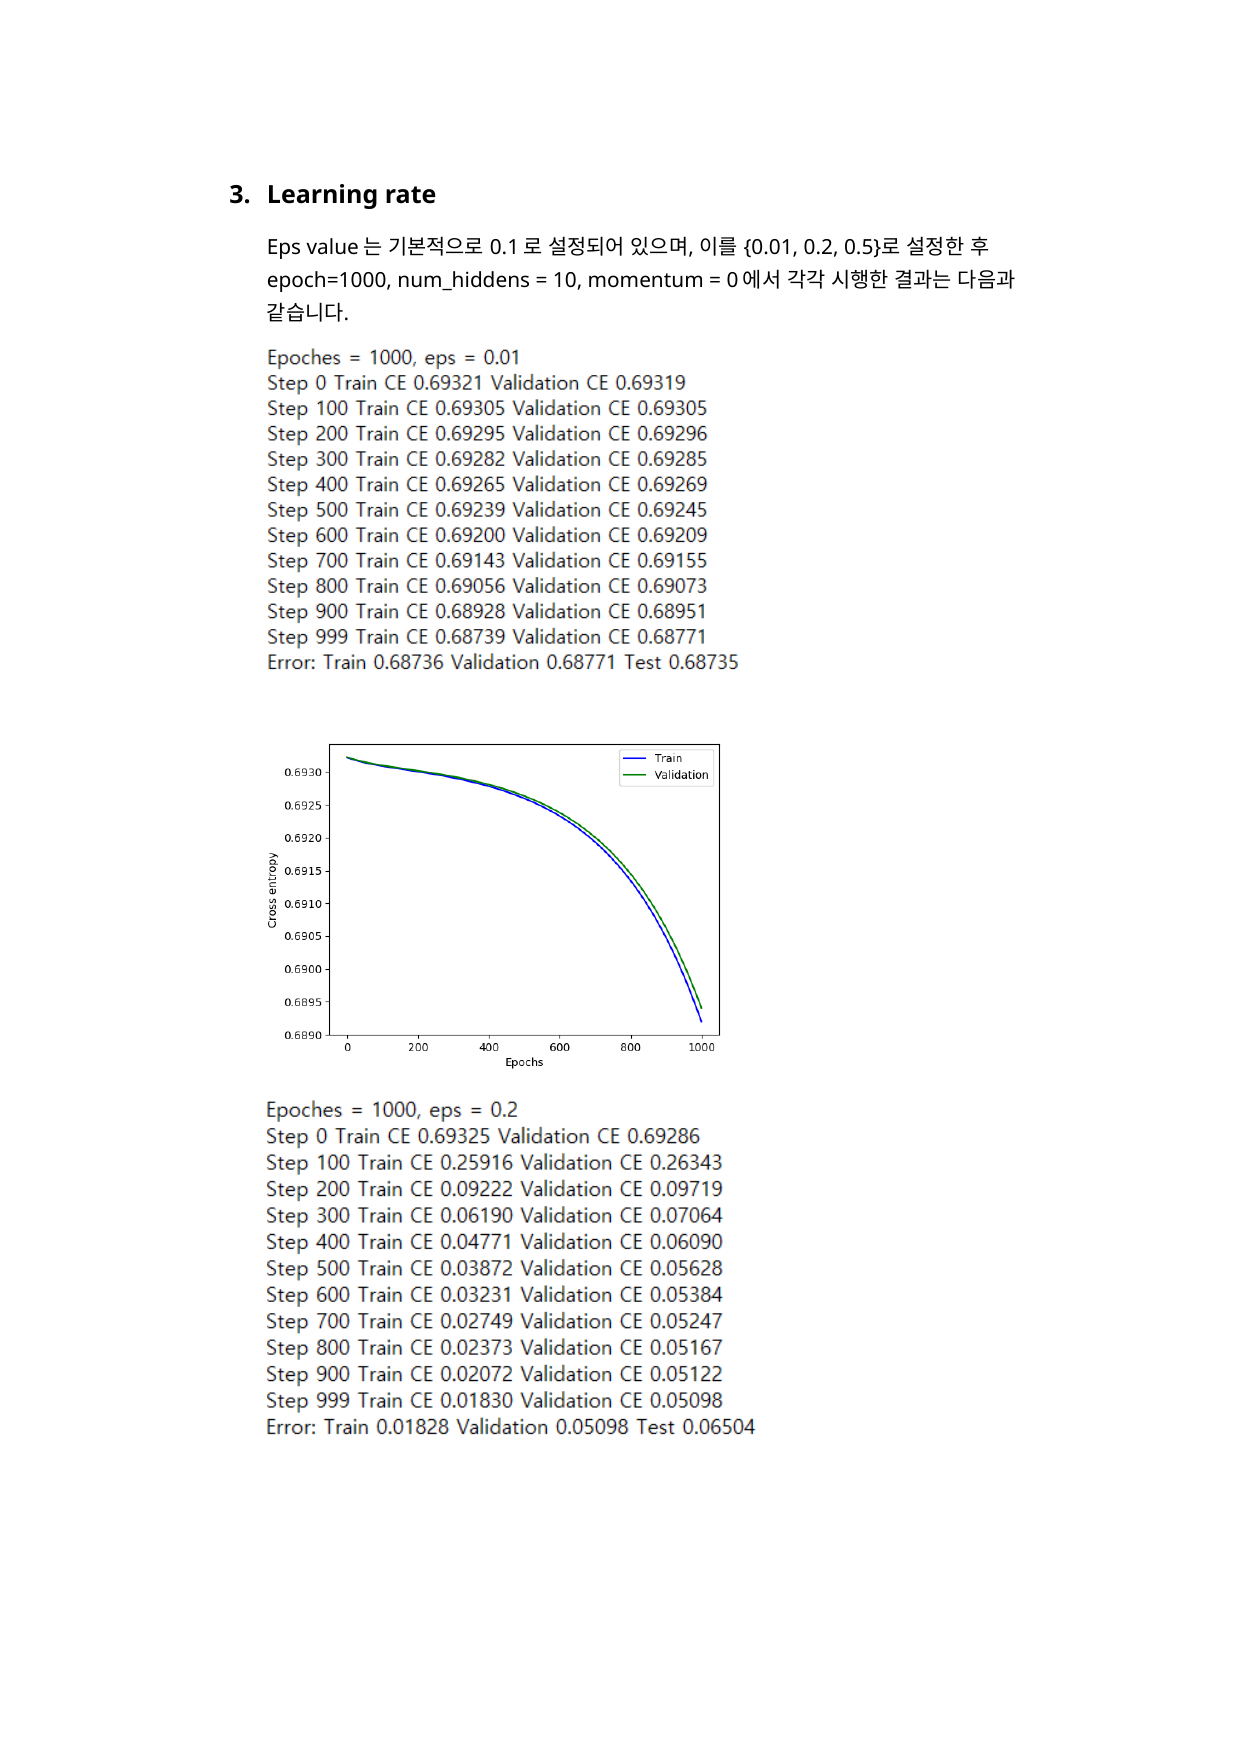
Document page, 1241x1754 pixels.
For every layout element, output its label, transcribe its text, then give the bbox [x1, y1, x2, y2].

picture [266, 698, 769, 1076]
picture [266, 1094, 763, 1448]
list Eps value는 기본적으로 0.1로 설정되어 있으며, 이를 {0.01, 0.2, 0.5}로 설정한 후 epoch=1000, num_hiddens = 10, momentum = 0에서 각각 시행한 결과는 다음과 같습니다. [267, 231, 1090, 326]
picture [266, 345, 762, 680]
list Learning rate [229, 177, 1090, 211]
